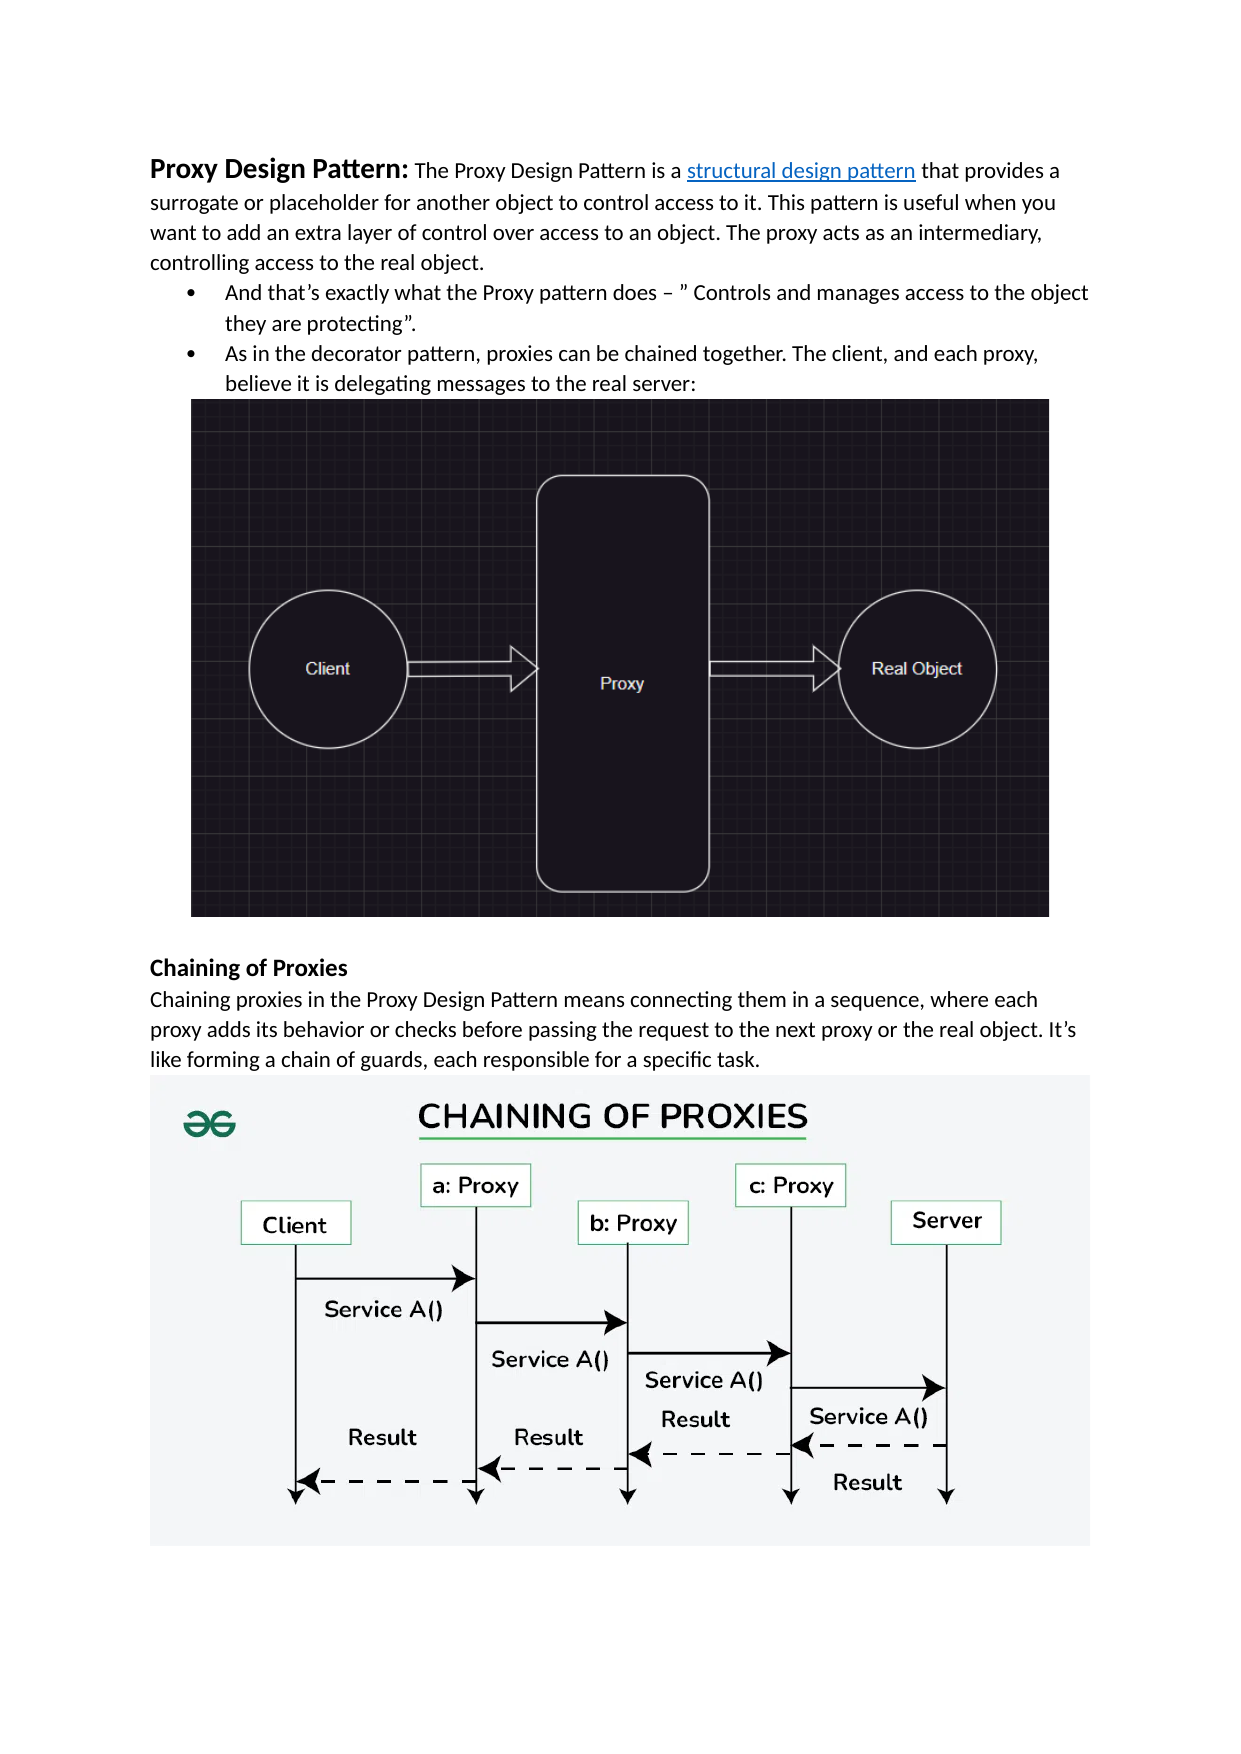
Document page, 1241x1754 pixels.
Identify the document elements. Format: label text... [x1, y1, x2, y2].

list And that’s exactly what the Proxy pattern does – ” Controls and manages access to the object they are protecting”. [187, 278, 1090, 337]
picture [150, 1075, 1091, 1546]
text Proxy Design Pattern: The Proxy Design Pattern is a structural design pattern that provides a surrogate or placeholder for another object to control access to it. This pattern is useful when you want to add an extra layer of control over access to an object. The proxy acts as an intermediary, controlling access to the real object. [150, 150, 1090, 276]
text Chaining proxies in the Proxy Design Pattern means connecting them in a sequence, where each proxy adds its behavior or checks before passing the request to the next proxy or the real object. It’s like forming a chain of guards, each responsible for a specific task. [150, 985, 1090, 1073]
text Chaining of Proxies [150, 952, 1090, 982]
list As in the decorator pattern, proxies can be chained together. The client, and each proxy, believe it is delegating messages to the real server: [187, 339, 1090, 397]
picture [191, 399, 1050, 917]
